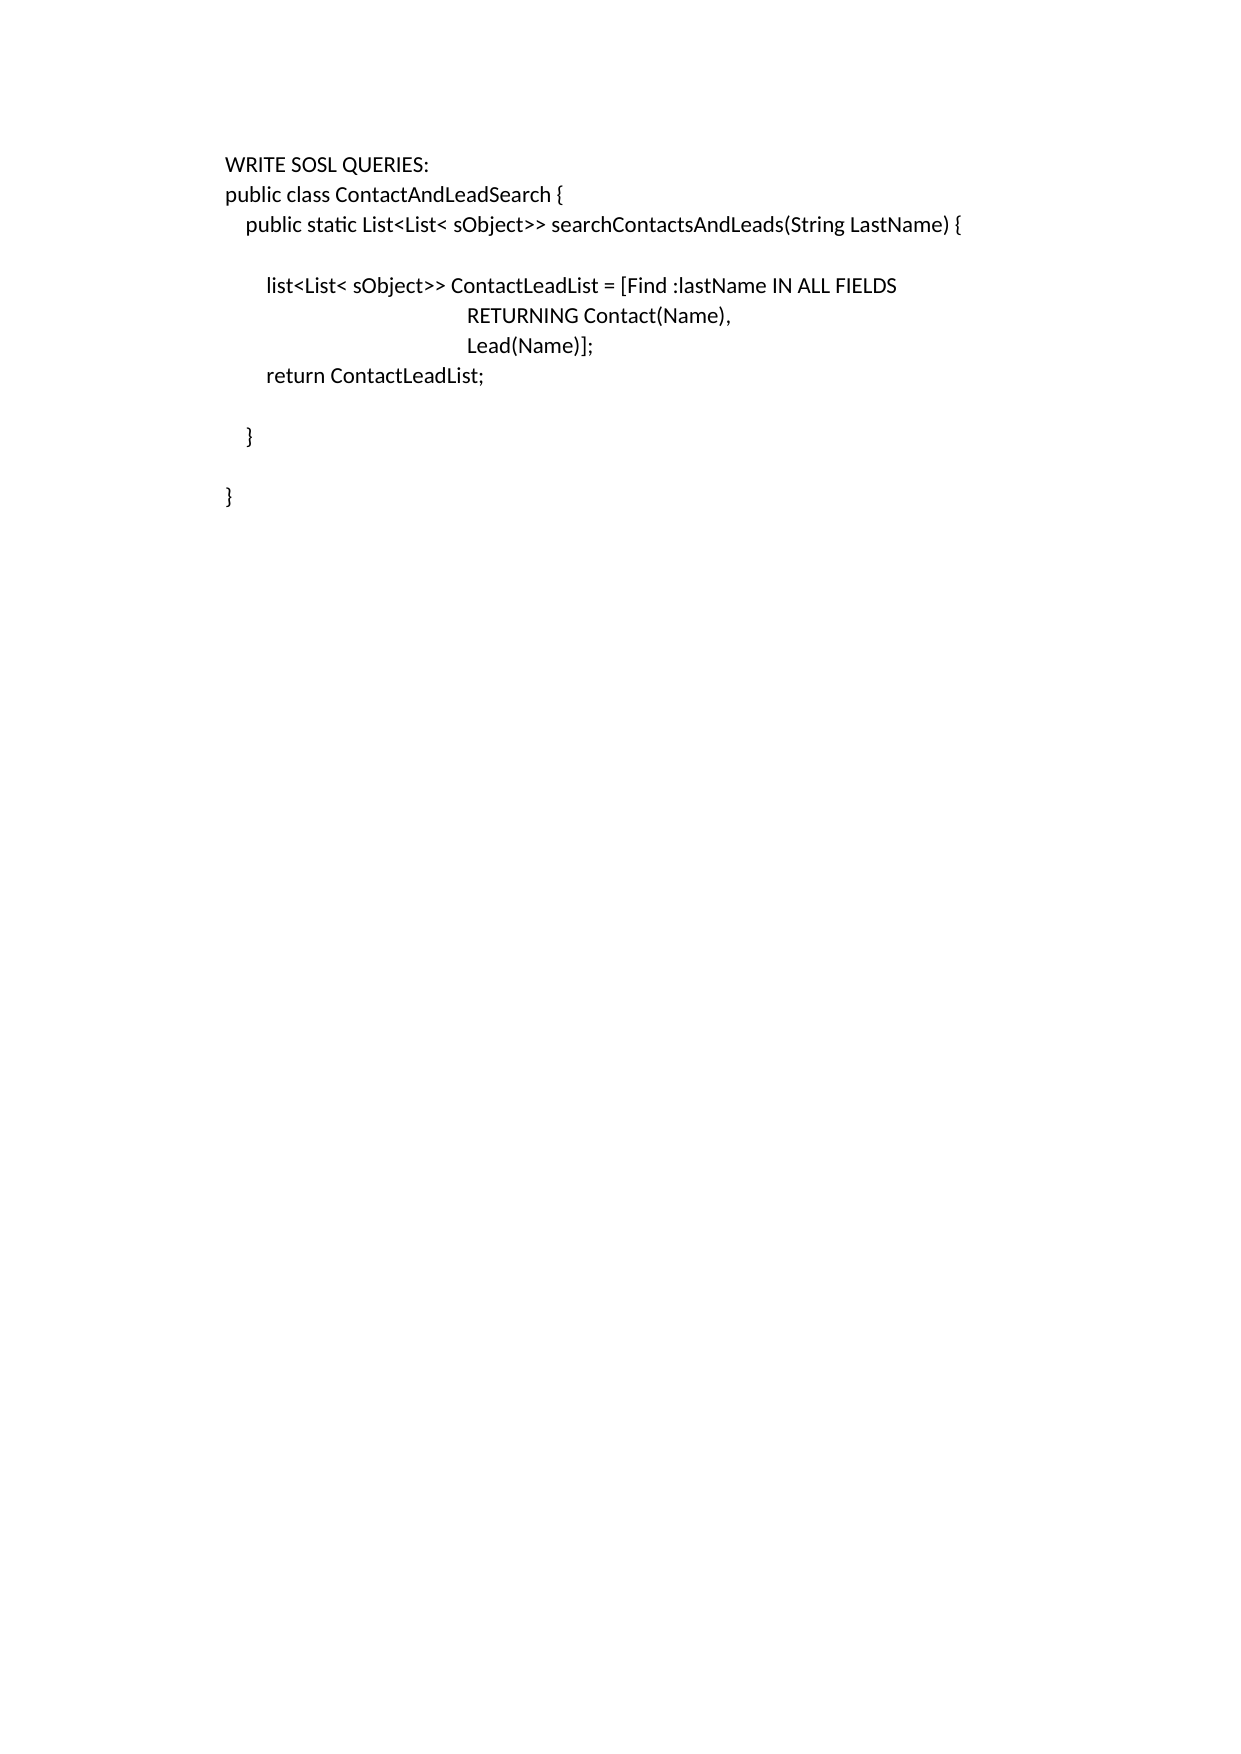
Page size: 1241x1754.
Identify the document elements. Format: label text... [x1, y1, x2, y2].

list public class ContactAndLeadSearch { [225, 180, 1090, 208]
list return ContactLeadList; [225, 361, 1090, 389]
list public static List<List< sObject>> searchContactsAndLeads(String LastName) { [225, 210, 1090, 238]
list list<List< sObject>> ContactLeadList = [Find :lastName IN ALL FIELDS [225, 271, 1090, 299]
list Lead(Name)]; [225, 331, 1090, 359]
list } [225, 482, 1090, 510]
list RETURNING Contact(Name), [225, 301, 1090, 329]
list WRITE SOSL QUERIES: [225, 150, 1090, 178]
list } [225, 422, 1090, 450]
